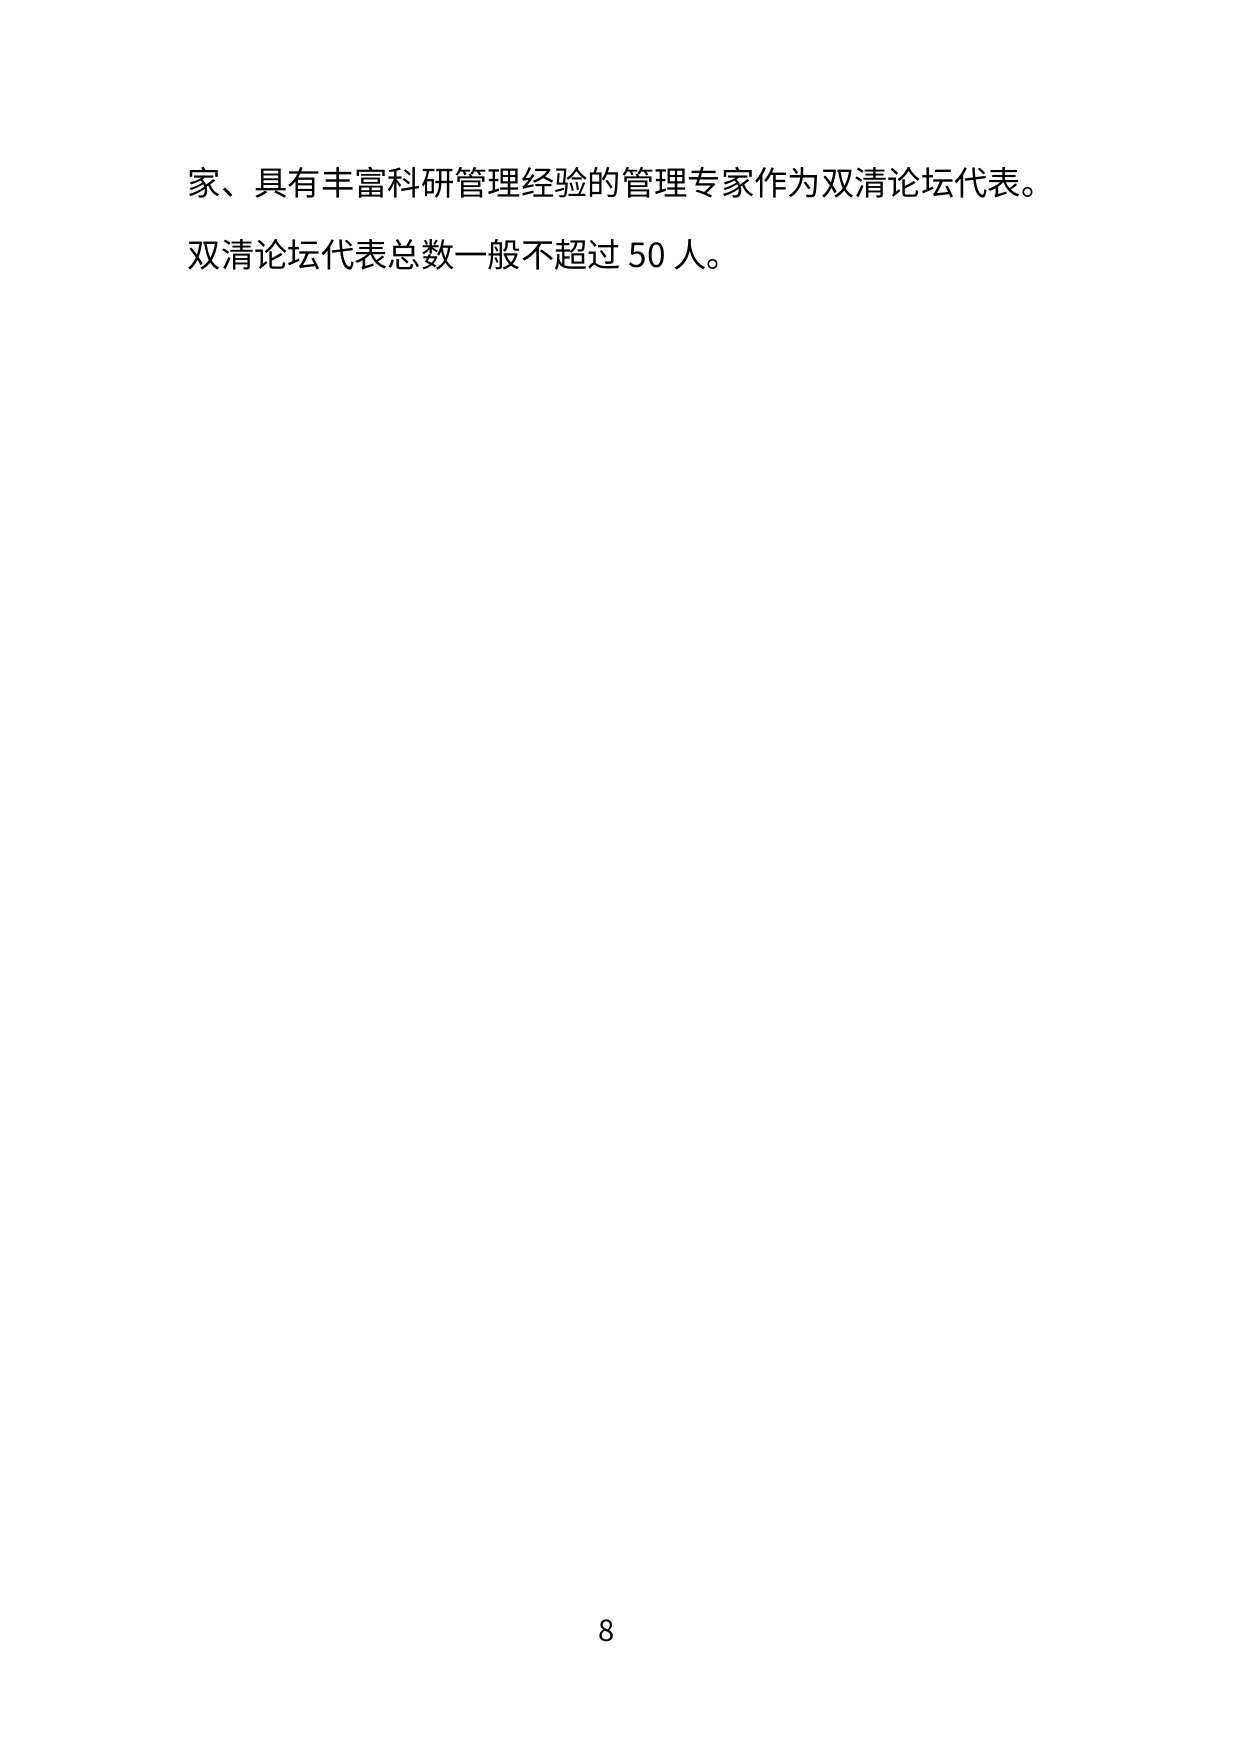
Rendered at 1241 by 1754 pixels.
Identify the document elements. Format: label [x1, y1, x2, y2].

text [187, 156, 1054, 277]
